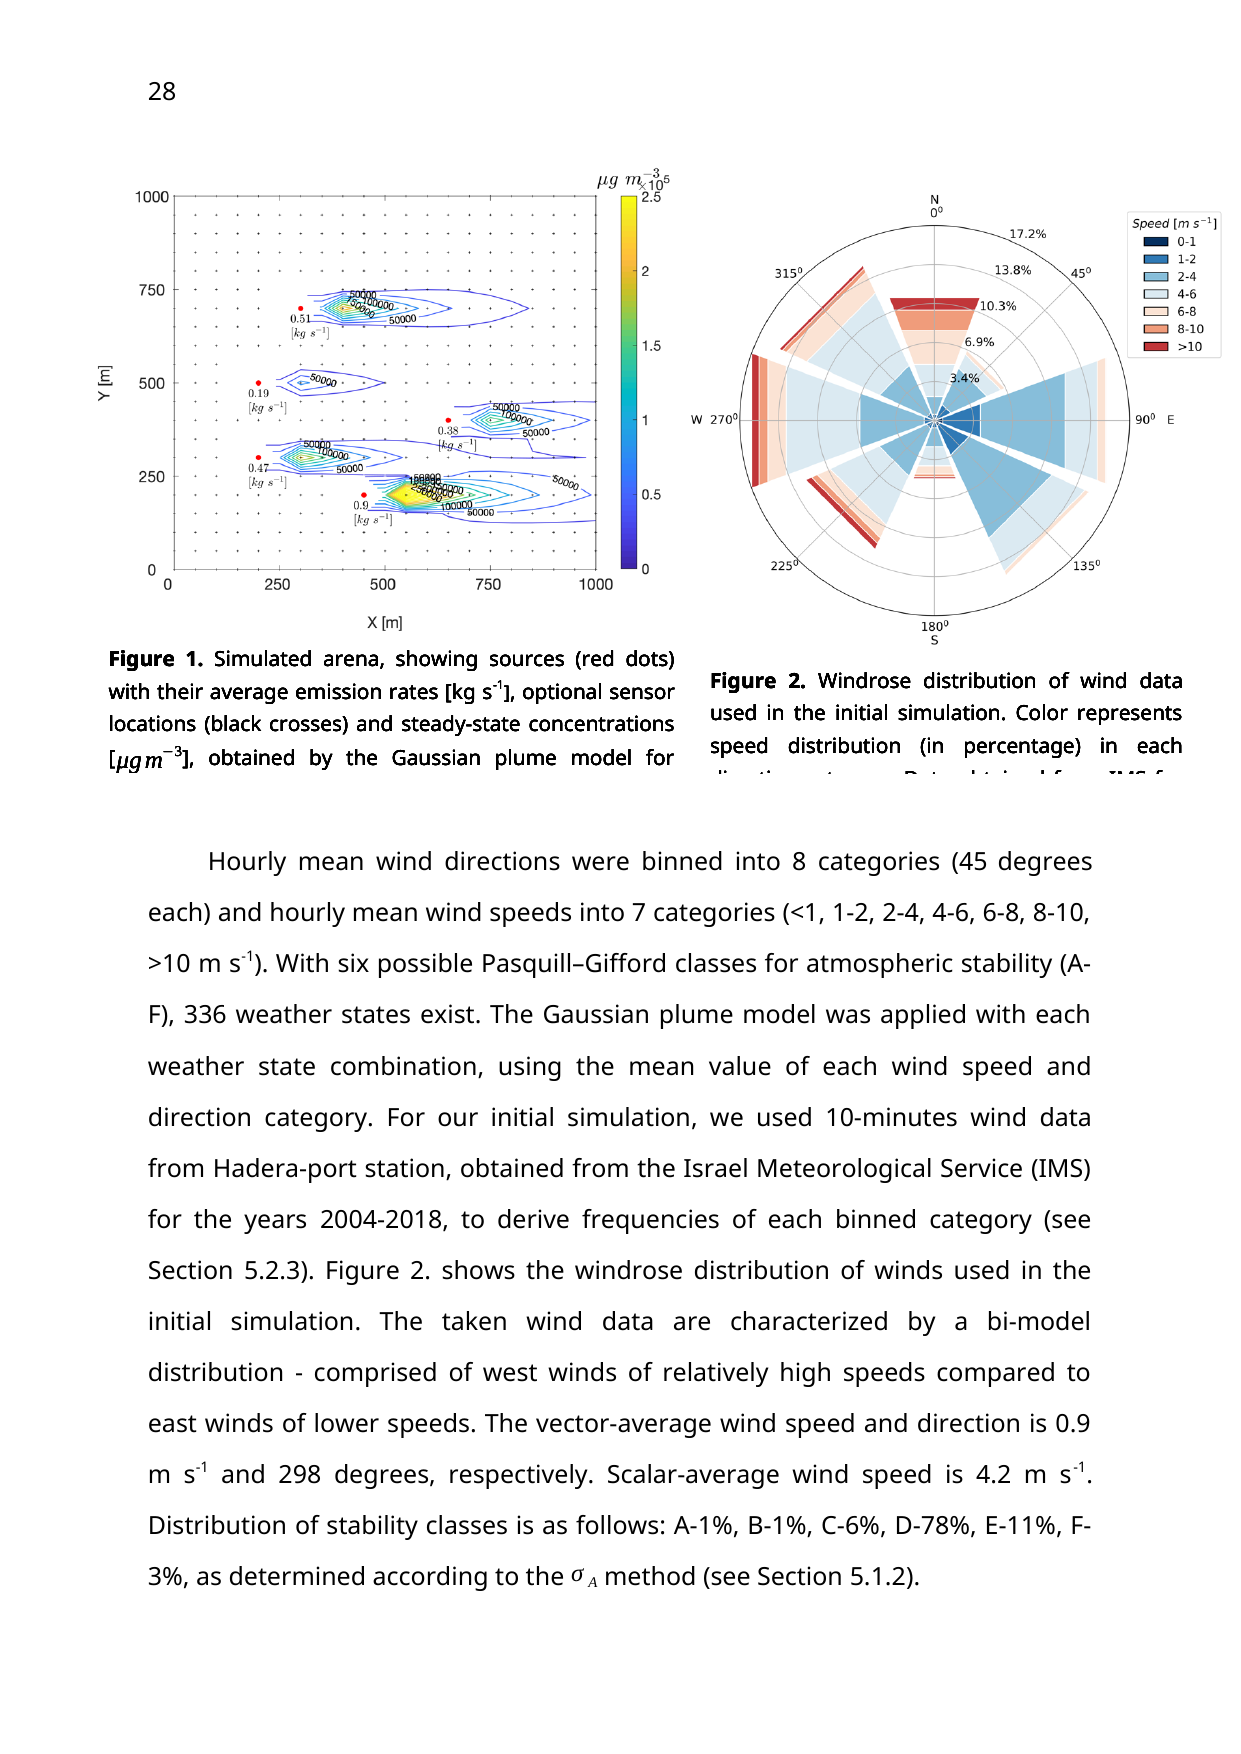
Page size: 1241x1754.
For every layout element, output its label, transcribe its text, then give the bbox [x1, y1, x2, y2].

picture [684, 189, 1227, 651]
text Hourly mean wind directions were binned into 8 categories (45 degrees each) and hourly mean wind speeds into 7 categories (<1, 1-2, 2-4, 4-6, 6-8, 8-10, >10 m s-1). With six possible Pasquill–Gifford classes for atmospheric stability (A-F), 336 weather states exist. The Gaussian plume model was applied with each weather state combination, using the mean value of each wind speed and direction category. For our initial simulation, we used 10-minutes wind data from Hadera-port station, obtained from the Israel Meteorological Service (IMS) for the years 2004-2018, to derive frequencies of each binned category (see Section ‎5.2.3). Figure 2 shows the windrose distribution of winds used in the initial simulation. The taken wind data are characterized by a bi-model distribution - comprised of west winds of relatively high speeds compared to east winds of lower speeds. The vector-average wind speed and direction is 0.9 m s-1 and 298 degrees, respectively. Scalar-average wind speed is 4.2 m s-1. Distribution of stability classes is as follows: A-1%, B-1%, C-6%, D-78%, E-11%, F-3%, as determined according to the method (see Section ‎5.1.2). [148, 844, 1093, 1593]
picture [87, 159, 675, 650]
